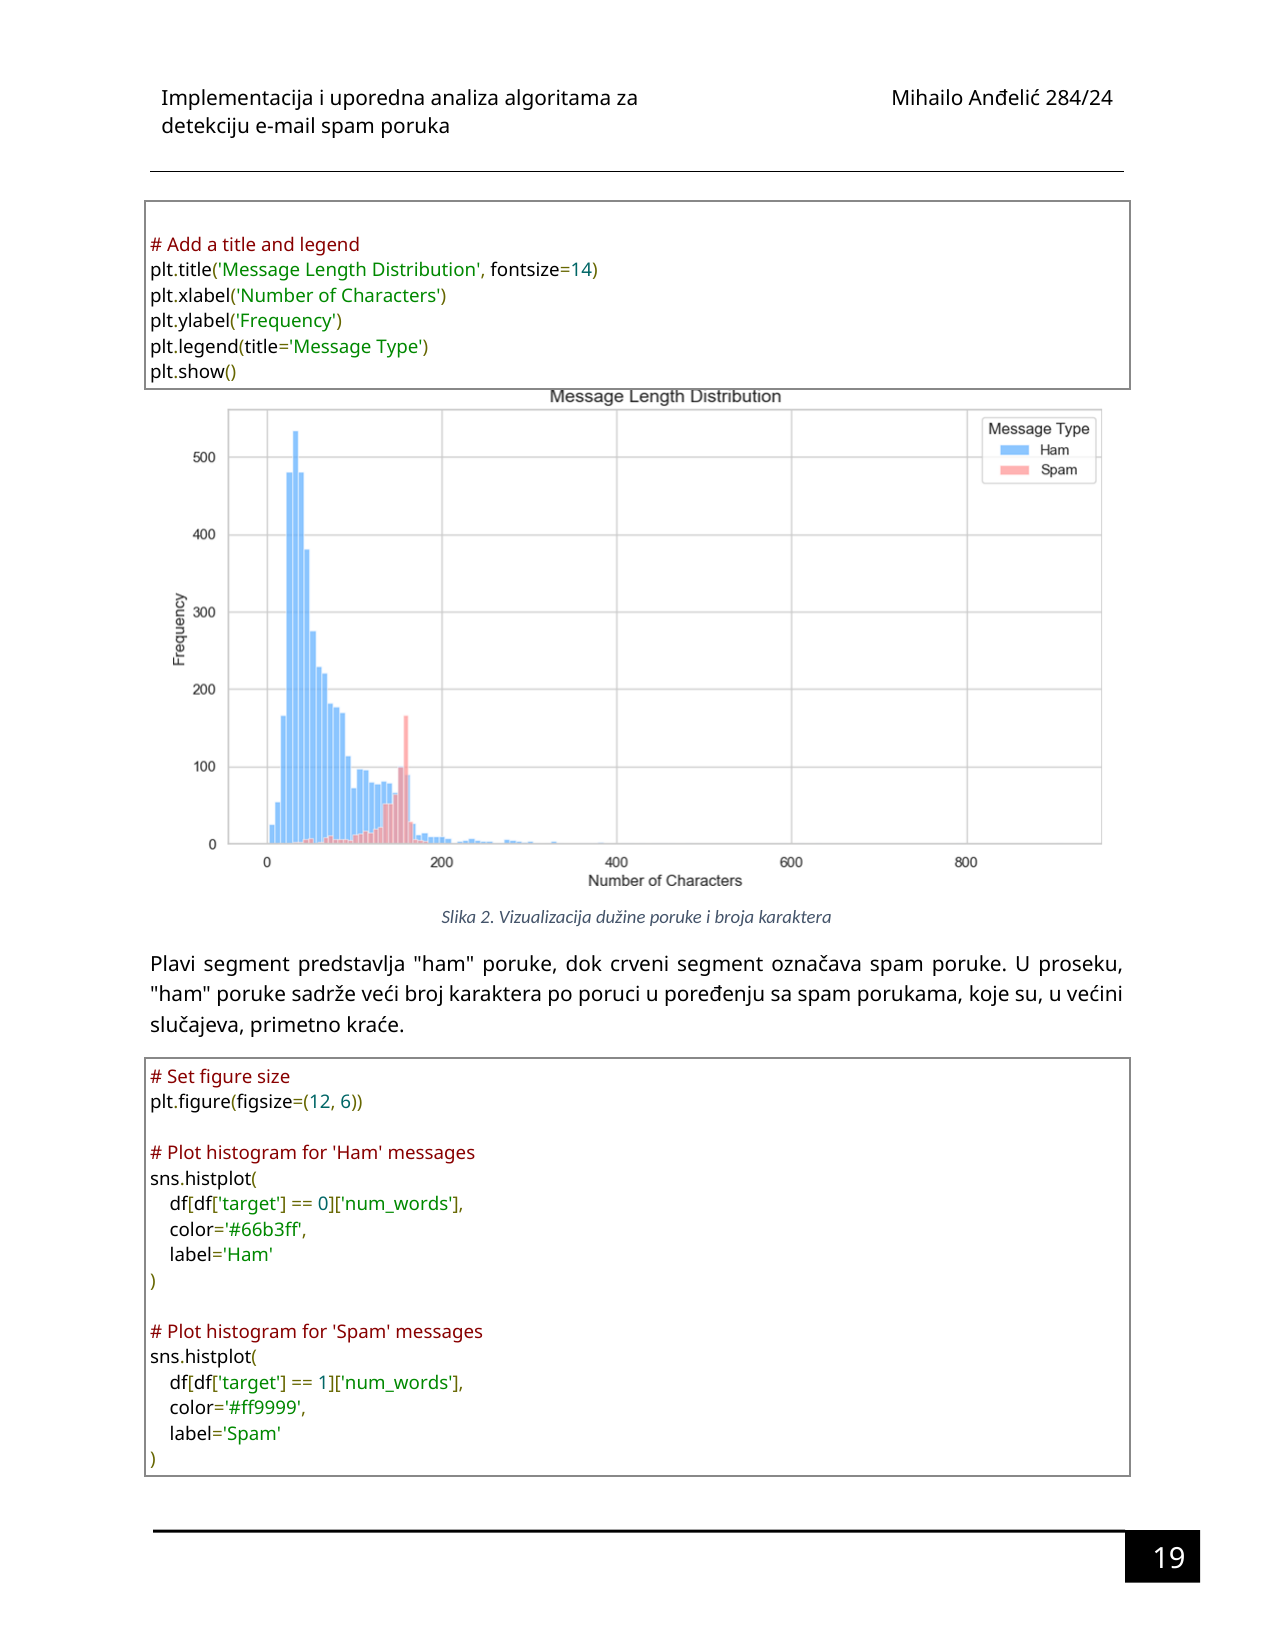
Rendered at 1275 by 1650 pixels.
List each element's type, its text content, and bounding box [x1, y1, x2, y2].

text plt.title('Message Length Distribution', fontsize=14) [150, 257, 1125, 282]
text # Plot histogram for 'Ham' messages [150, 1139, 1125, 1165]
text plt.xlabel('Number of Characters') [150, 282, 1125, 308]
text # Add a title and legend [150, 231, 1125, 257]
text Slika 2. Vizualizacija dužine poruke i broja karaktera [150, 905, 1125, 928]
text plt.figure(figsize=(12, 6)) [150, 1088, 1125, 1114]
text df[df['target'] == 1]['num_words'], [150, 1369, 1125, 1395]
picture [173, 390, 1103, 886]
text plt.show() [146, 353, 1129, 388]
text color='#66b3ff', [150, 1216, 1125, 1242]
text sns.histplot( [150, 1344, 1125, 1369]
text Plavi segment predstavlja "ham" poruke, dok crveni segment označava spam poruke. U proseku, "ham" poruke sadrže veći broj karaktera po poruci u poređenju sa spam porukama, koje su, u većini slučajeva, primetno kraće. [150, 949, 1125, 1038]
text sns.histplot( [150, 1165, 1125, 1191]
text # Plot histogram for 'Spam' messages [150, 1318, 1125, 1344]
text plt.ylabel('Frequency') [150, 308, 1125, 333]
text ) [146, 1440, 1129, 1475]
text label='Ham' [150, 1242, 1125, 1267]
text label='Spam' [150, 1420, 1125, 1440]
text ) [150, 1267, 1125, 1293]
text df[df['target'] == 0]['num_words'], [150, 1191, 1125, 1216]
text # Set figure size [146, 1059, 1129, 1088]
text plt.legend(title='Message Type') [150, 333, 1125, 353]
text color='#ff9999', [150, 1395, 1125, 1420]
